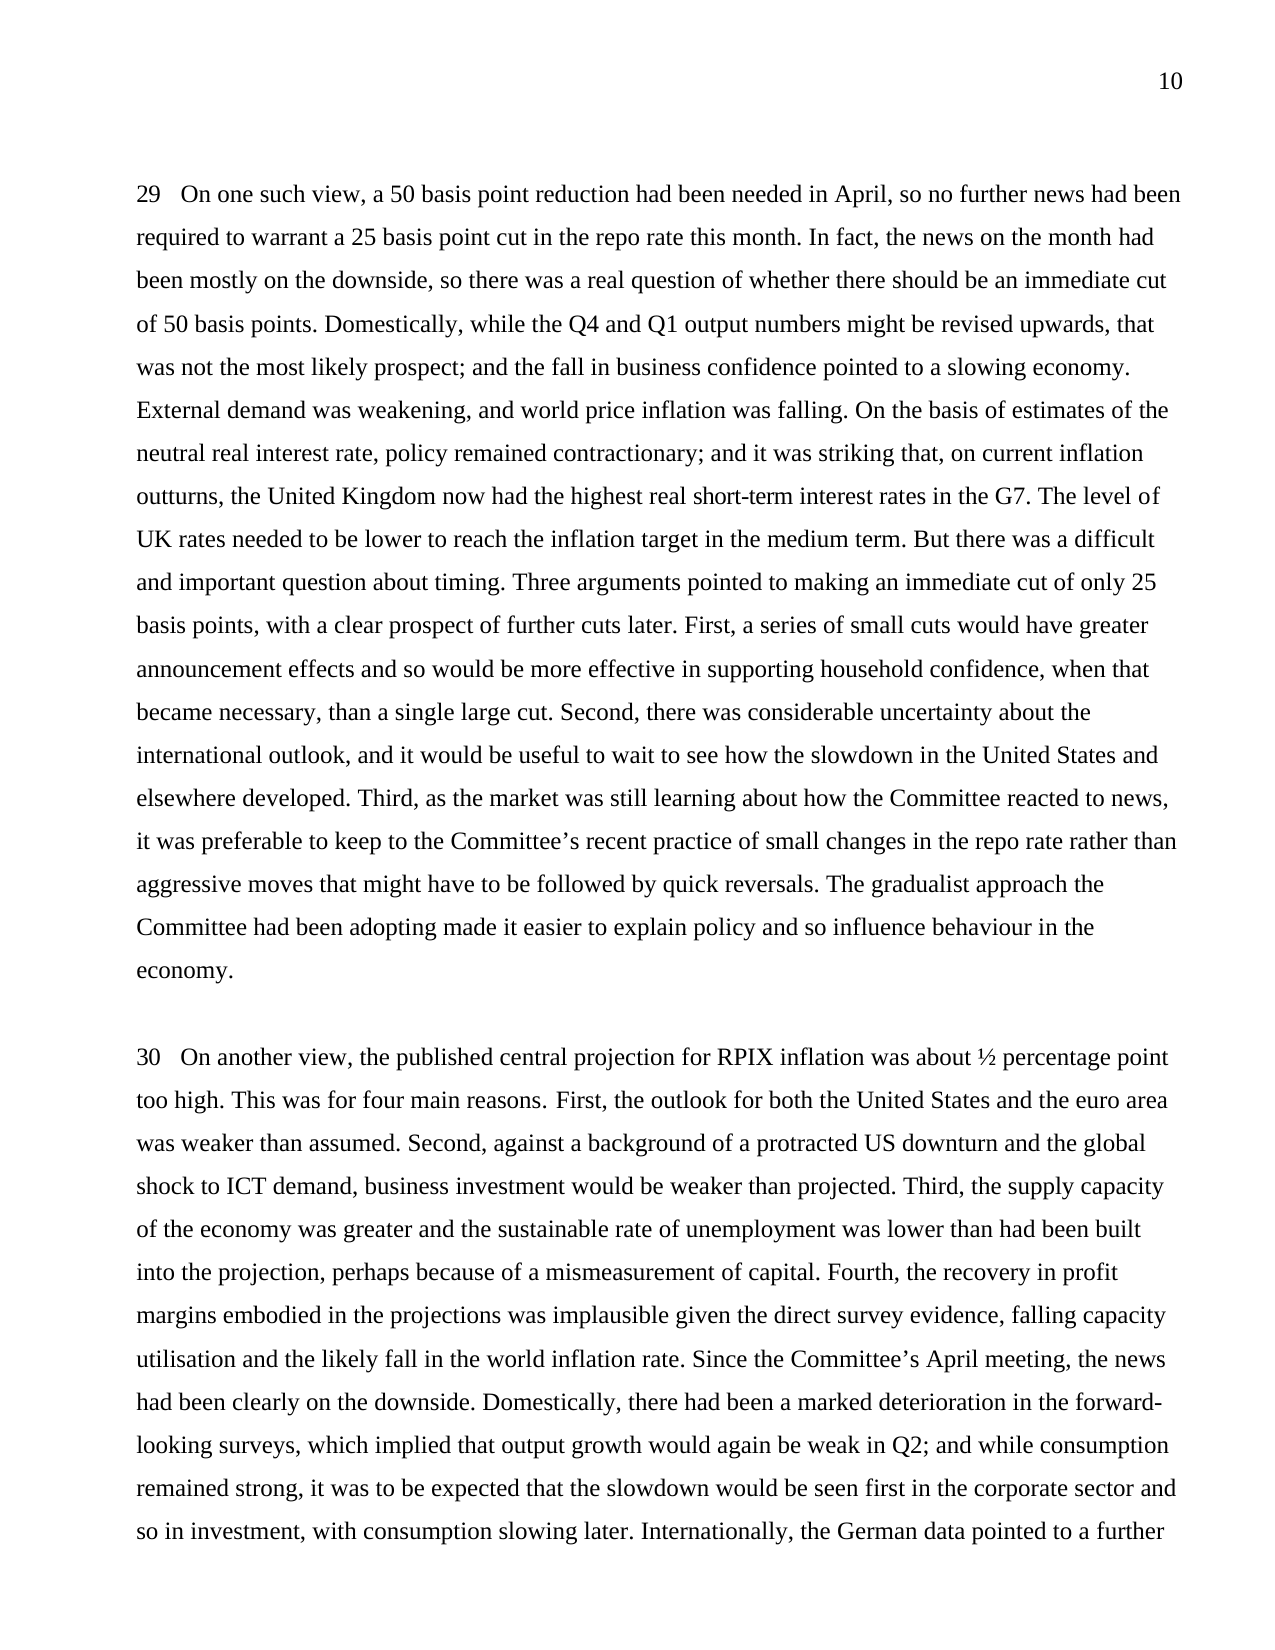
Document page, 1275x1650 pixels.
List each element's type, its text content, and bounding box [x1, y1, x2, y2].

list On another view, the published central projection for RPIX inflation was about ½ percentage point too high. This was for four main reasons. First, the outlook for both the United States and the euro area was weaker than assumed. Second, against a background of a protracted US downturn and the global shock to ICT demand, business investment would be weaker than projected. Third, the supply capacity of the economy was greater and the sustainable rate of unemployment was lower than had been built into the projection, perhaps because of a mismeasurement of capital. Fourth, the recovery in profit margins embodied in the projections was implausible given the direct survey evidence, falling capacity utilisation and the likely fall in the world inflation rate. Since the Committee’s April meeting, the news had been clearly on the downside. Domestically, there had been a marked deterioration in the forward- looking surveys, which implied that output growth would again be weak in Q2; and while consumption remained strong, it was to be expected that the slowdown would be seen first in the corporate sector and so in investment, with consumption slowing later. Internationally, the German data pointed to a further [136, 1042, 1178, 1545]
list On one such view, a 50 basis point reduction had been needed in April, so no further news had been required to warrant a 25 basis point cut in the repo rate this month. In fact, the news on the month had been mostly on the downside, so there was a real question of whether there should be an immediate cut of 50 basis points. Domestically, while the Q4 and Q1 output numbers might be revised upwards, that was not the most likely prospect; and the fall in business confidence pointed to a slowing economy. External demand was weakening, and world price inflation was falling. On the basis of estimates of the neutral real interest rate, policy remained contractionary; and it was striking that, on current inflation outturns, the United Kingdom now had the highest real short-term interest rates in the G7. The level of UK rates needed to be lower to reach the inflation target in the medium term. But there was a difficult and important question about timing. Three arguments pointed to making an immediate cut of only 25 basis points, with a clear prospect of further cuts later. First, a series of small cuts would have greater announcement effects and so would be more effective in supporting household confidence, when that became necessary, than a single large cut. Second, there was considerable uncertainty about the international outlook, and it would be useful to wait to see how the slowdown in the United States and elsewhere developed. Third, as the market was still learning about how the Committee reacted to news, it was preferable to keep to the Committee’s recent practice of small changes in the repo rate rather than aggressive moves that might have to be followed by quick reversals. The gradualist approach the Committee had been adopting made it easier to explain policy and so influence behaviour in the economy. [136, 179, 1183, 984]
